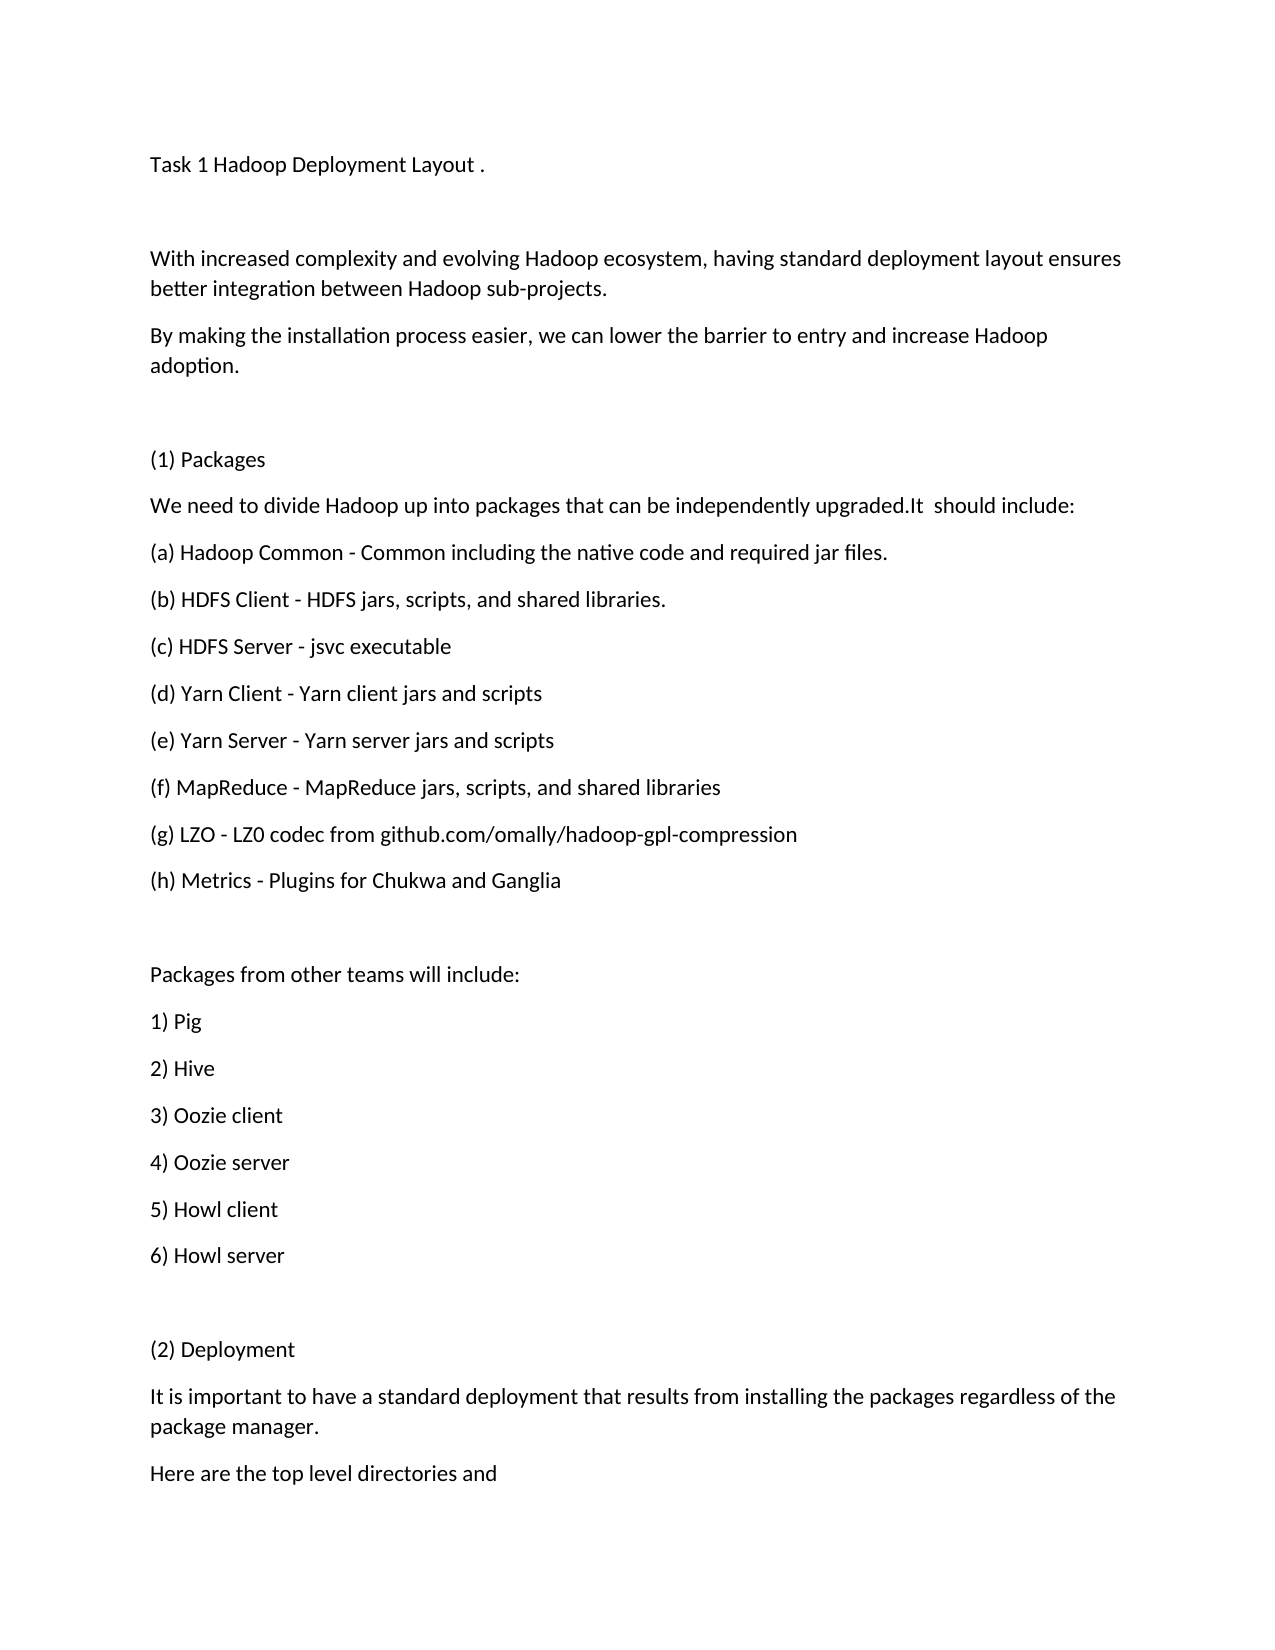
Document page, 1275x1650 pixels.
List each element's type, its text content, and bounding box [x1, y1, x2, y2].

text (f) MapReduce - MapReduce jars, scripts, and shared libraries [150, 773, 1125, 801]
text We need to divide Hadoop up into packages that can be independently upgraded.It should include: [150, 492, 1125, 520]
text 1) Pig [150, 1007, 1125, 1035]
text 3) Oozie client [150, 1101, 1125, 1129]
text Packages from other teams will include: [150, 960, 1125, 988]
text Task 1 Hadoop Deployment Layout . [150, 150, 1125, 178]
text With increased complexity and evolving Hadoop ecosystem, having standard deployment layout ensures better integration between Hadoop sub-projects. [150, 244, 1125, 302]
text 4) Oozie server [150, 1148, 1125, 1176]
text By making the installation process easier, we can lower the barrier to entry and increase Hadoop adoption. [150, 321, 1125, 379]
text (1) Packages [150, 445, 1125, 473]
text It is important to have a standard deployment that results from installing the packages regardless of the package manager. [150, 1382, 1125, 1441]
text Here are the top level directories and [150, 1459, 1125, 1487]
text (b) HDFS Client - HDFS jars, scripts, and shared libraries. [150, 585, 1125, 613]
text (2) Deployment [150, 1335, 1125, 1363]
text (c) HDFS Server - jsvc executable [150, 632, 1125, 660]
text 6) Howl server [150, 1242, 1125, 1270]
text 5) Howl client [150, 1195, 1125, 1223]
text (d) Yarn Client - Yarn client jars and scripts [150, 679, 1125, 707]
text (e) Yarn Server - Yarn server jars and scripts [150, 726, 1125, 754]
text (h) Metrics - Plugins for Chukwa and Ganglia [150, 867, 1125, 895]
text (a) Hadoop Common - Common including the native code and required jar files. [150, 538, 1125, 567]
text (g) LZO - LZ0 codec from github.com/omally/hadoop-gpl-compression [150, 820, 1125, 848]
text 2) Hive [150, 1054, 1125, 1082]
